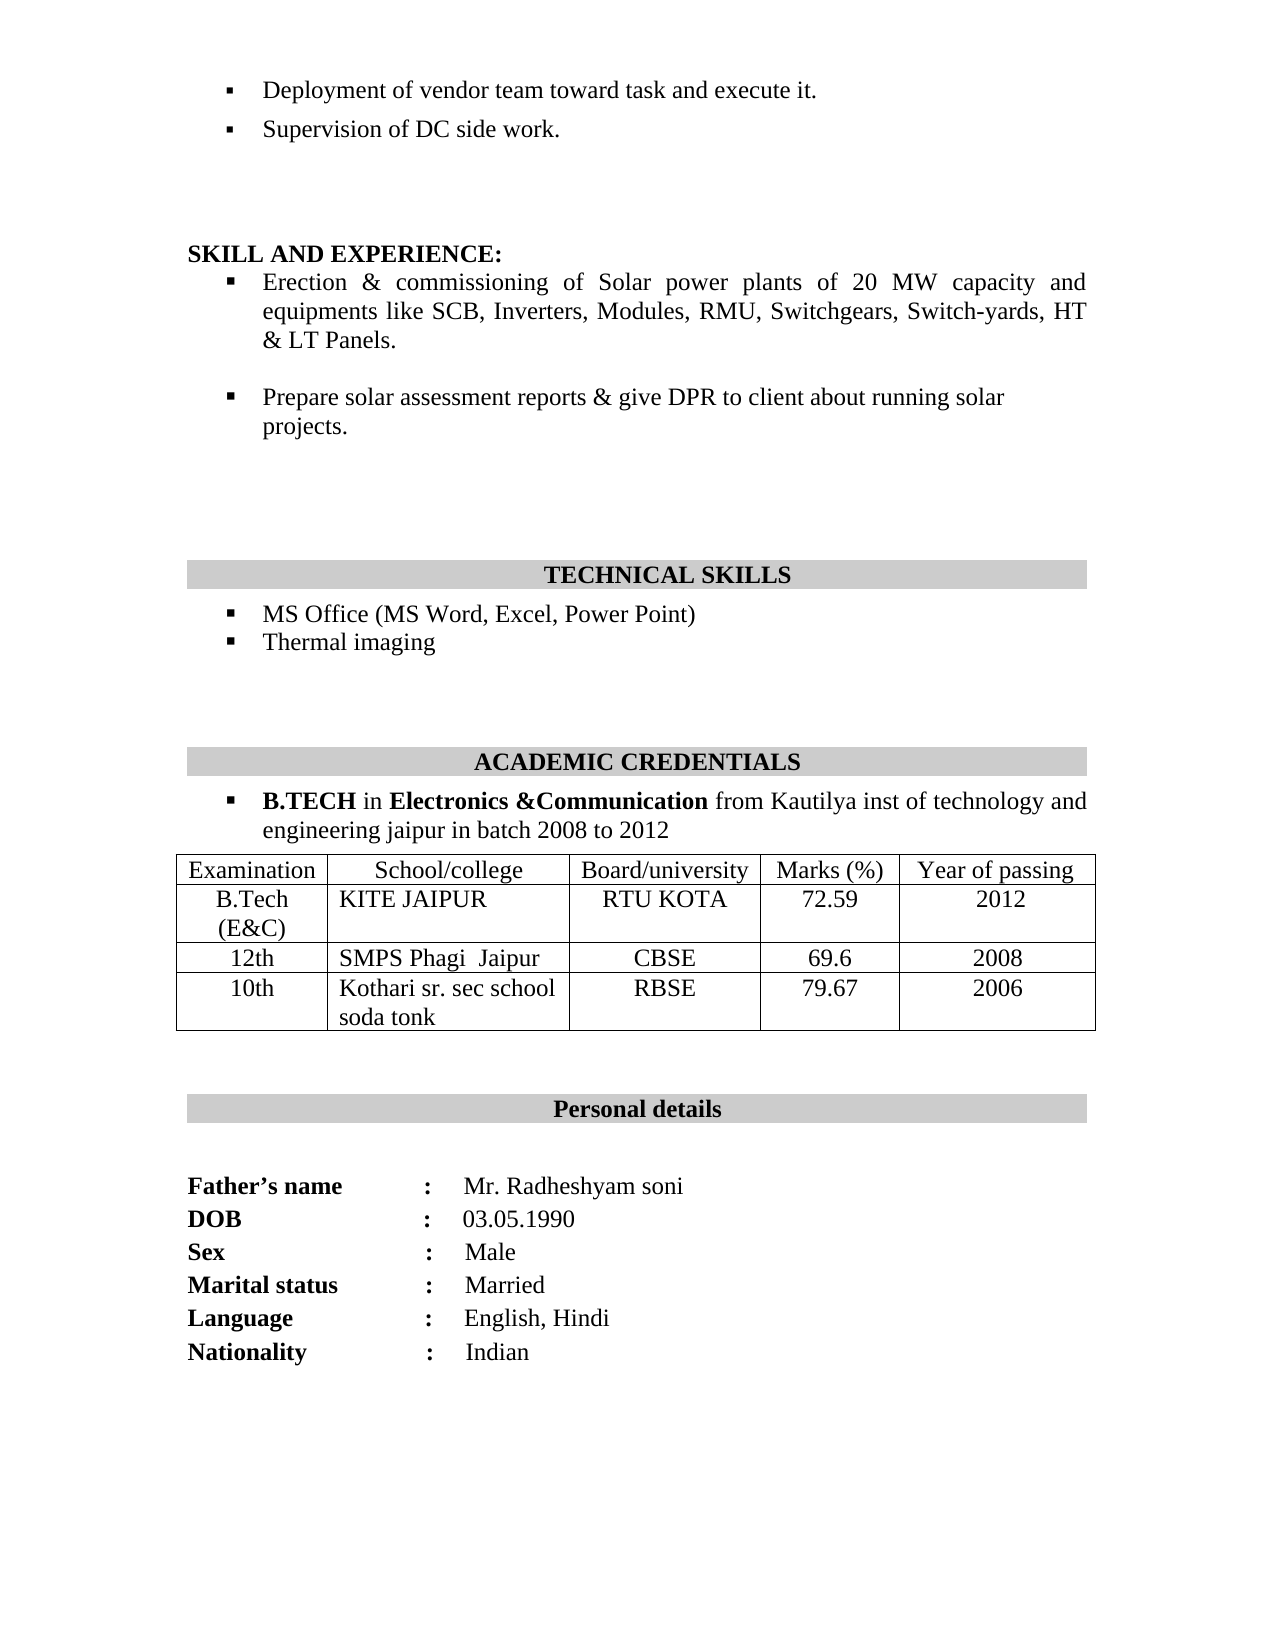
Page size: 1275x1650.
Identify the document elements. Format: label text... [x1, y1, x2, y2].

table_cell 72.59 [761, 885, 899, 942]
text Father’s name : Mr. Radheshyam soni [187, 1171, 1087, 1200]
list Thermal imaging [225, 627, 1087, 656]
table_cell 10th [177, 973, 327, 1030]
table_cell 2008 [900, 943, 1095, 972]
table_header Board/university [570, 855, 760, 883]
list MS Office (MS Word, Excel, Power Point) [225, 599, 1087, 627]
table_cell CBSE [570, 943, 760, 972]
text TECHNICAL SKILLS [187, 560, 1087, 589]
table_cell 2012 [900, 885, 1095, 942]
table_cell 12th [177, 943, 327, 972]
text Personal details [187, 1094, 1087, 1123]
text ACADEMIC CREDENTIALS [187, 747, 1087, 776]
list Prepare solar assessment reports & give DPR to client about running solar projects. [225, 382, 1087, 440]
table_cell Kothari sr. sec school soda tonk [328, 973, 569, 1030]
list Erection & commissioning of Solar power plants of 20 MW capacity and equipments like SCB, Inverters, Modules, RMU, Switchgears, Switch-yards, HT & LT Panels. [225, 267, 1087, 354]
list B.TECH in Electronics &Communication from Kautilya inst of technology and engineering jaipur in batch 2008 to 2012 [225, 786, 1087, 844]
text Sex : Male [187, 1237, 1087, 1266]
table_header School/college [328, 855, 569, 883]
table_cell 69.6 [761, 943, 899, 972]
table_cell 2006 [900, 973, 1095, 1030]
text SKILL AND EXPERIENCE: [187, 239, 1087, 267]
text DOB : 03.05.1990 [187, 1204, 1087, 1233]
table_header Examination [177, 855, 327, 883]
table_cell KITE JAIPUR [328, 885, 569, 942]
text Language : English, Hindi [187, 1303, 1087, 1332]
table_cell 79.67 [761, 973, 899, 1030]
table_cell SMPS Phagi Jaipur [328, 943, 569, 972]
text Marital status : Married [187, 1271, 1087, 1299]
text Nationality : Indian [187, 1337, 1087, 1365]
table_cell RTU KOTA [570, 885, 760, 942]
table_header Year of passing [900, 855, 1095, 883]
table_cell RBSE [570, 973, 760, 1030]
list Deployment of vendor team toward task and execute it. [225, 75, 1087, 104]
list Supervision of DC side work. [225, 114, 1087, 142]
table_header Marks (%) [761, 855, 899, 883]
table_cell B.Tech (E&C) [177, 885, 327, 942]
